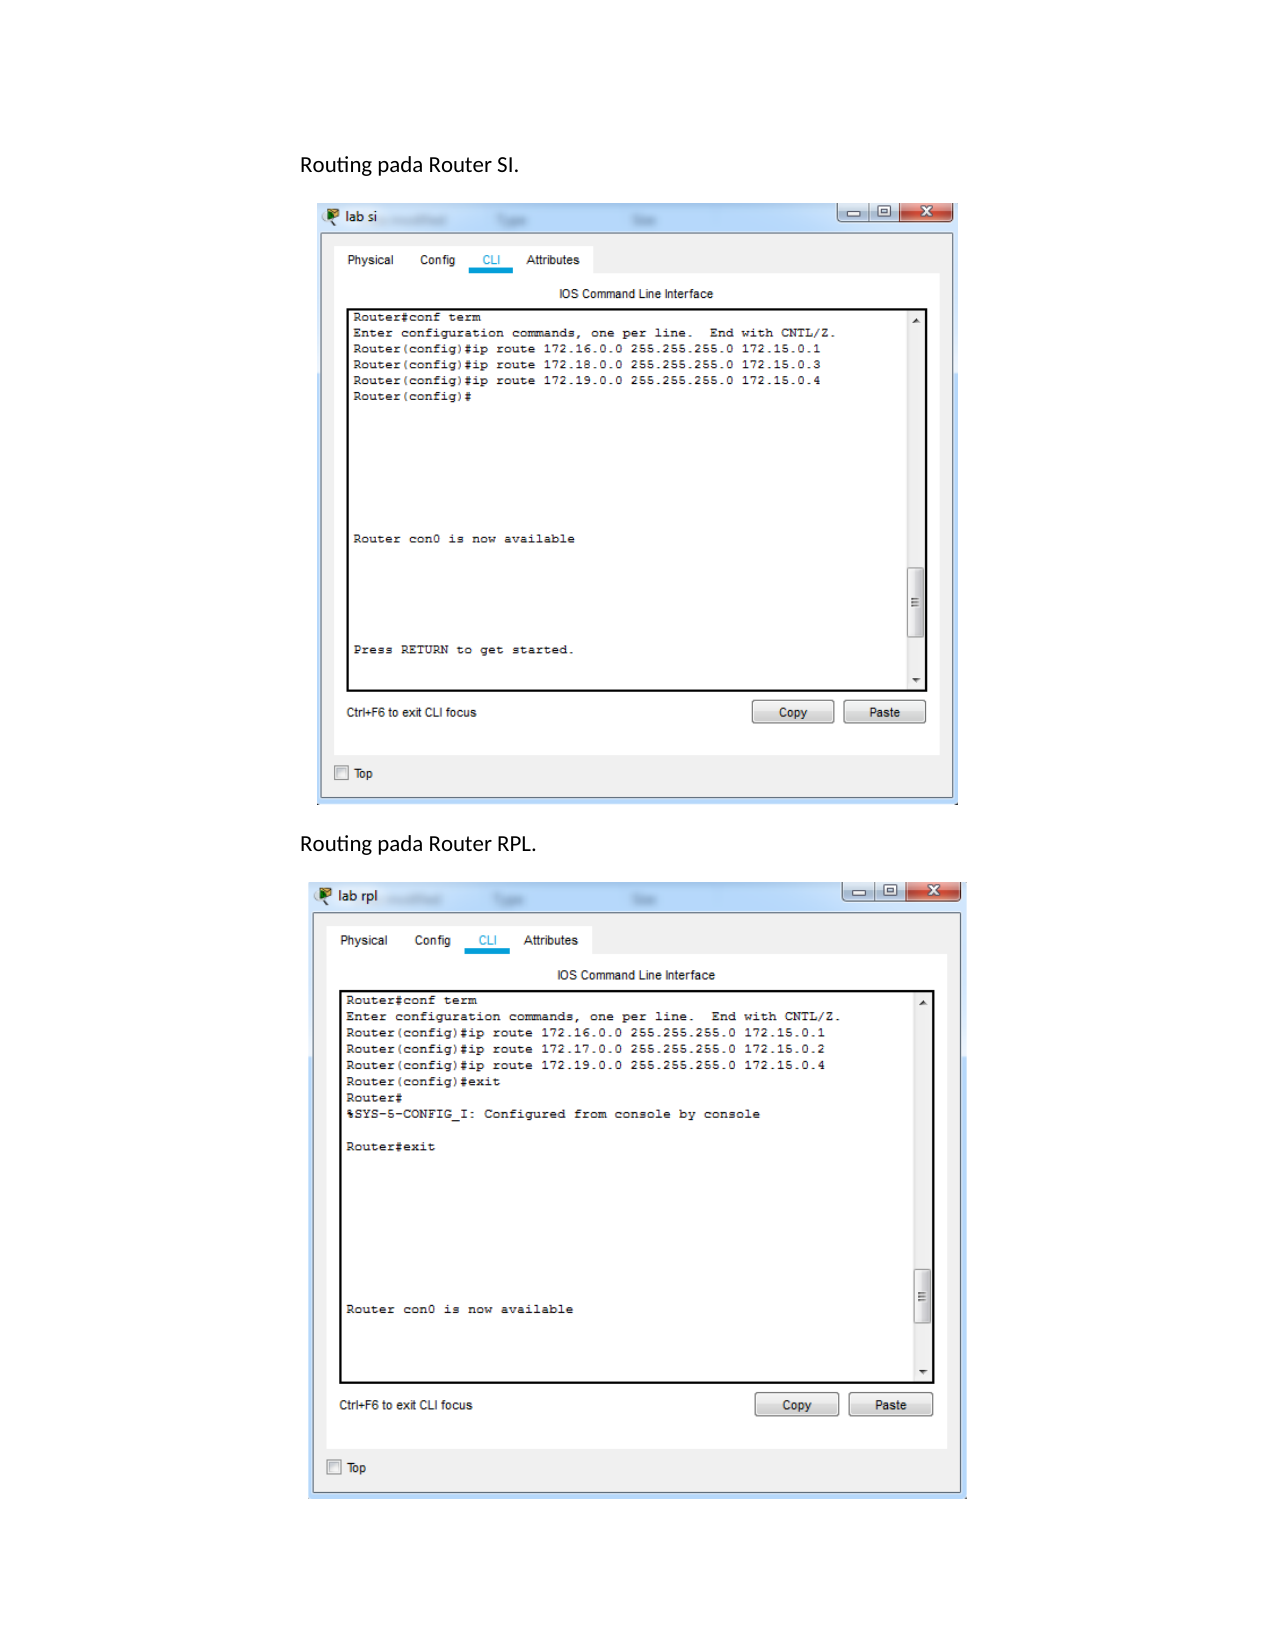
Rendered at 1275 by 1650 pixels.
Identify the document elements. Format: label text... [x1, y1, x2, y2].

picture [308, 882, 967, 1499]
list Routing pada Router SI. [300, 150, 1125, 178]
list Routing pada Router RPL. [300, 829, 1125, 858]
picture [317, 203, 958, 805]
